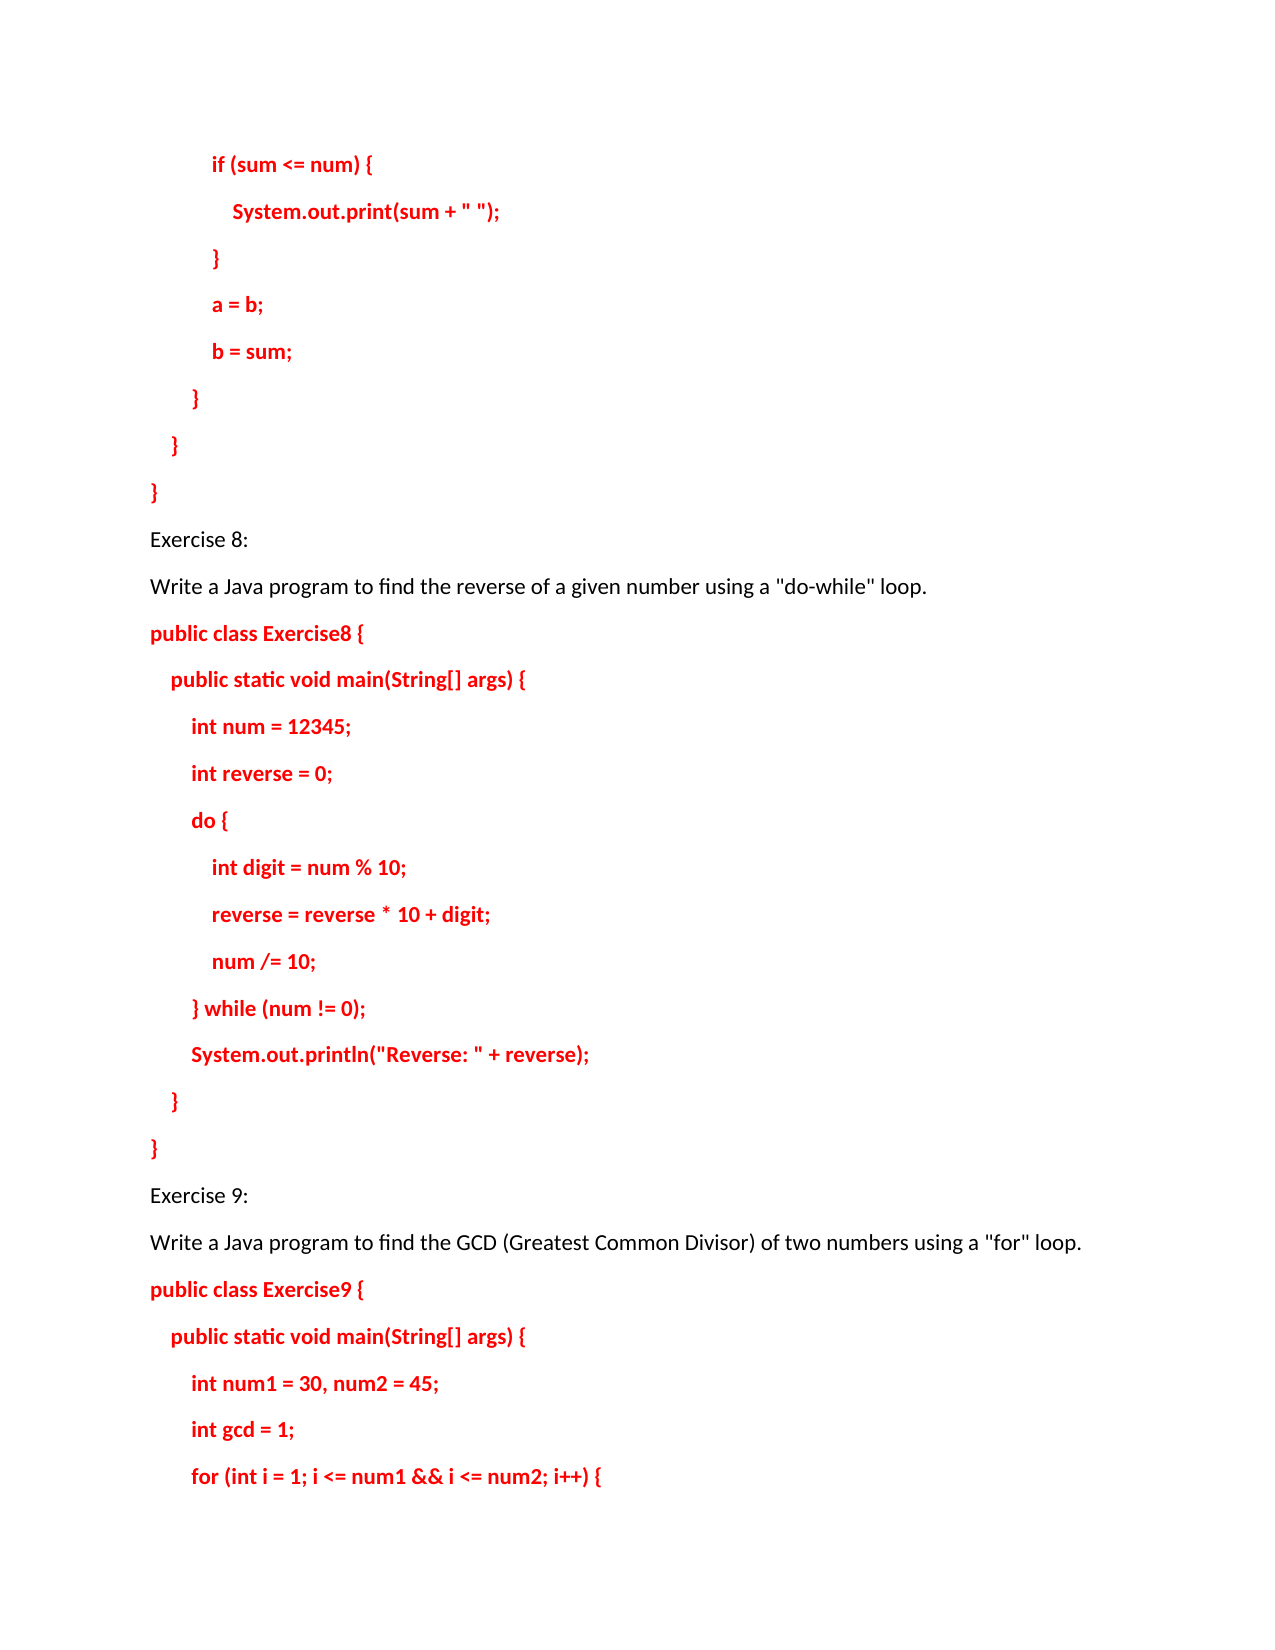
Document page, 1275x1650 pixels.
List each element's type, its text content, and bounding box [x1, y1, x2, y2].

text int digit = num % 10; [150, 853, 1125, 881]
text int num1 = 30, num2 = 45; [150, 1369, 1125, 1397]
text } [150, 1134, 1125, 1162]
text System.out.println("Reverse: " + reverse); [150, 1041, 1125, 1069]
text a = b; [150, 291, 1125, 319]
text Write a Java program to find the GCD (Greatest Common Divisor) of two numbers using a "for" loop. [150, 1228, 1125, 1256]
text public static void main(String[] args) { [150, 1322, 1125, 1350]
text for (int i = 1; i <= num1 && i <= num2; i++) { [150, 1462, 1125, 1491]
text } while (num != 0); [150, 994, 1125, 1022]
text Exercise 8: [150, 525, 1125, 553]
text int reverse = 0; [150, 759, 1125, 787]
text } [150, 1087, 1125, 1116]
text } [150, 244, 1125, 272]
text Exercise 9: [150, 1181, 1125, 1209]
text reverse = reverse * 10 + digit; [150, 900, 1125, 928]
text } [150, 478, 1125, 506]
text public static void main(String[] args) { [150, 666, 1125, 694]
text } [150, 431, 1125, 459]
text b = sum; [150, 337, 1125, 366]
text if (sum <= num) { [150, 150, 1125, 178]
text int gcd = 1; [150, 1416, 1125, 1444]
text num /= 10; [150, 947, 1125, 975]
text public class Exercise8 { [150, 619, 1125, 647]
text System.out.print(sum + " "); [150, 197, 1125, 225]
text int num = 12345; [150, 712, 1125, 741]
text } [150, 384, 1125, 412]
text do { [150, 806, 1125, 834]
text Write a Java program to find the reverse of a given number using a "do-while" loop. [150, 572, 1125, 600]
text public class Exercise9 { [150, 1275, 1125, 1303]
